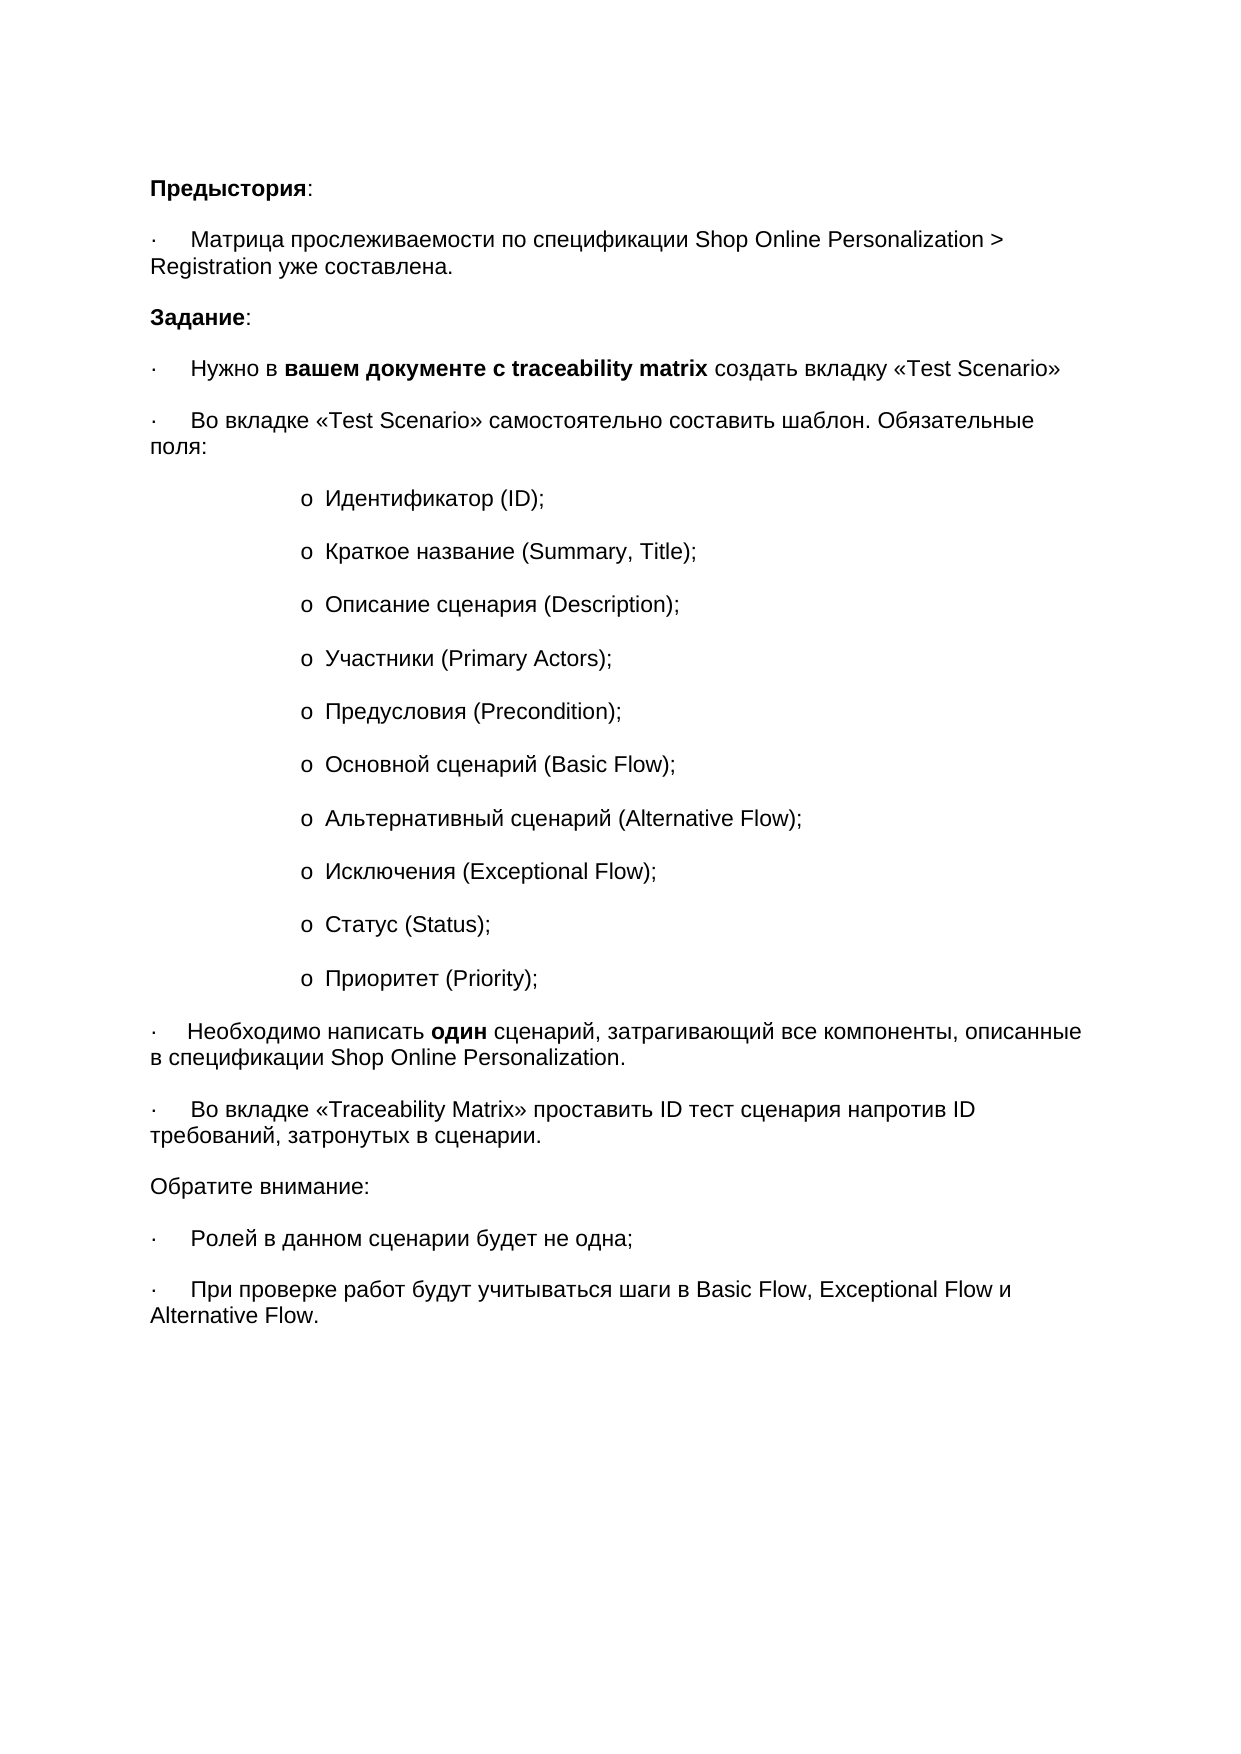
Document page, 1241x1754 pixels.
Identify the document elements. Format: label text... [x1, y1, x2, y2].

text o Статус (Status); [300, 911, 1090, 939]
text · Во вкладке «Test Scenario» самостоятельно составить шаблон. Обязательные поля: [150, 407, 1090, 459]
text Предыстория: [150, 175, 1090, 201]
text o Приоритет (Priority); [300, 964, 1090, 993]
text o Основной сценарий (Basic Flow); [300, 751, 1090, 779]
text o Исключения (Exceptional Flow); [300, 858, 1090, 886]
text · Нужно в вашем документе с traceability matrix создать вкладку «Test Scenario» [150, 355, 1090, 382]
text · Необходимо написать один сценарий, затрагивающий все компоненты, описанные в спецификации Shop Online Personalization. [150, 1018, 1090, 1071]
text Обратите внимание: [150, 1173, 1090, 1199]
text o Предусловия (Precondition); [300, 698, 1090, 726]
text o Альтернативный сценарий (Alternative Flow); [300, 804, 1090, 833]
text o Описание сценария (Description); [300, 591, 1090, 619]
text · Ролей в данном сценарии будет не одна; [150, 1224, 1090, 1251]
text o Идентификатор (ID); [300, 484, 1090, 513]
text o Участники (Primary Actors); [300, 644, 1090, 673]
text o Краткое название (Summary, Title); [300, 538, 1090, 566]
text · Матрица прослеживаемости по спецификации Shop Online Personalization > Registration уже составлена. [150, 226, 1090, 279]
text Задание: [150, 304, 1090, 330]
text · При проверке работ будут учитываться шаги в Basic Flow, Exceptional Flow и Alternative Flow. [150, 1276, 1090, 1329]
text · Во вкладке «Traceability Matrix» проставить ID тест сценария напротив ID требований, затронутых в сценарии. [150, 1096, 1090, 1148]
